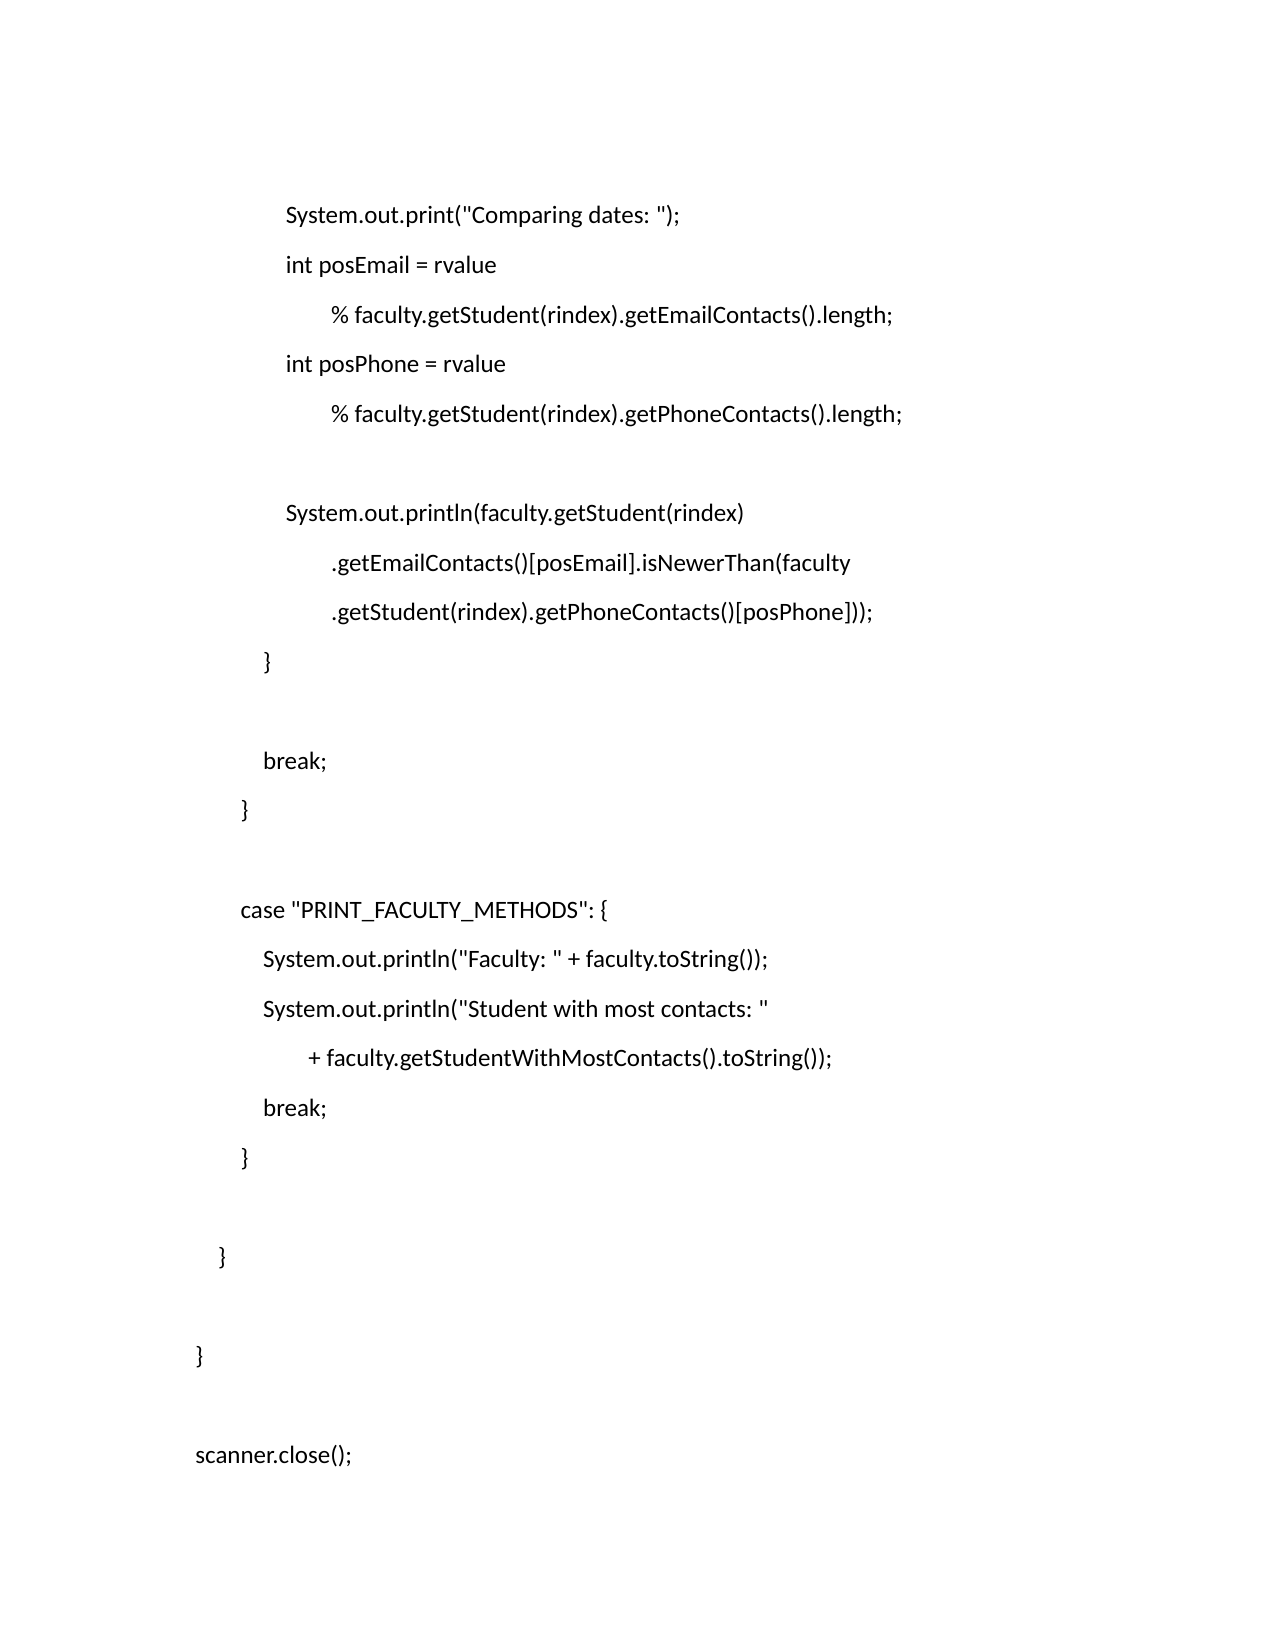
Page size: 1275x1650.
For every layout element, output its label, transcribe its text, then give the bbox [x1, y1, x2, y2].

text + faculty.getStudentWithMostContacts().toString()); [150, 1042, 1125, 1073]
text System.out.println(faculty.getStudent(rindex) [150, 497, 1125, 528]
text System.out.println("Student with most contacts: " [150, 993, 1125, 1023]
text int posEmail = rvalue [150, 249, 1125, 280]
text case "PRINT_FACULTY_METHODS": { [150, 894, 1125, 924]
text int posPhone = rvalue [150, 348, 1125, 379]
text } [150, 794, 1125, 825]
text } [150, 1241, 1125, 1271]
text System.out.println("Faculty: " + faculty.toString()); [150, 943, 1125, 974]
text break; [150, 1092, 1125, 1123]
text System.out.print("Comparing dates: "); [150, 199, 1125, 230]
text .getEmailContacts()[posEmail].isNewerThan(faculty [150, 547, 1125, 577]
text break; [150, 745, 1125, 776]
text % faculty.getStudent(rindex).getEmailContacts().length; [150, 299, 1125, 329]
text } [150, 1340, 1125, 1371]
text .getStudent(rindex).getPhoneContacts()[posPhone])); [150, 596, 1125, 627]
text } [150, 646, 1125, 676]
text scanner.close(); [150, 1439, 1125, 1470]
text % faculty.getStudent(rindex).getPhoneContacts().length; [150, 398, 1125, 428]
text } [150, 1142, 1125, 1172]
